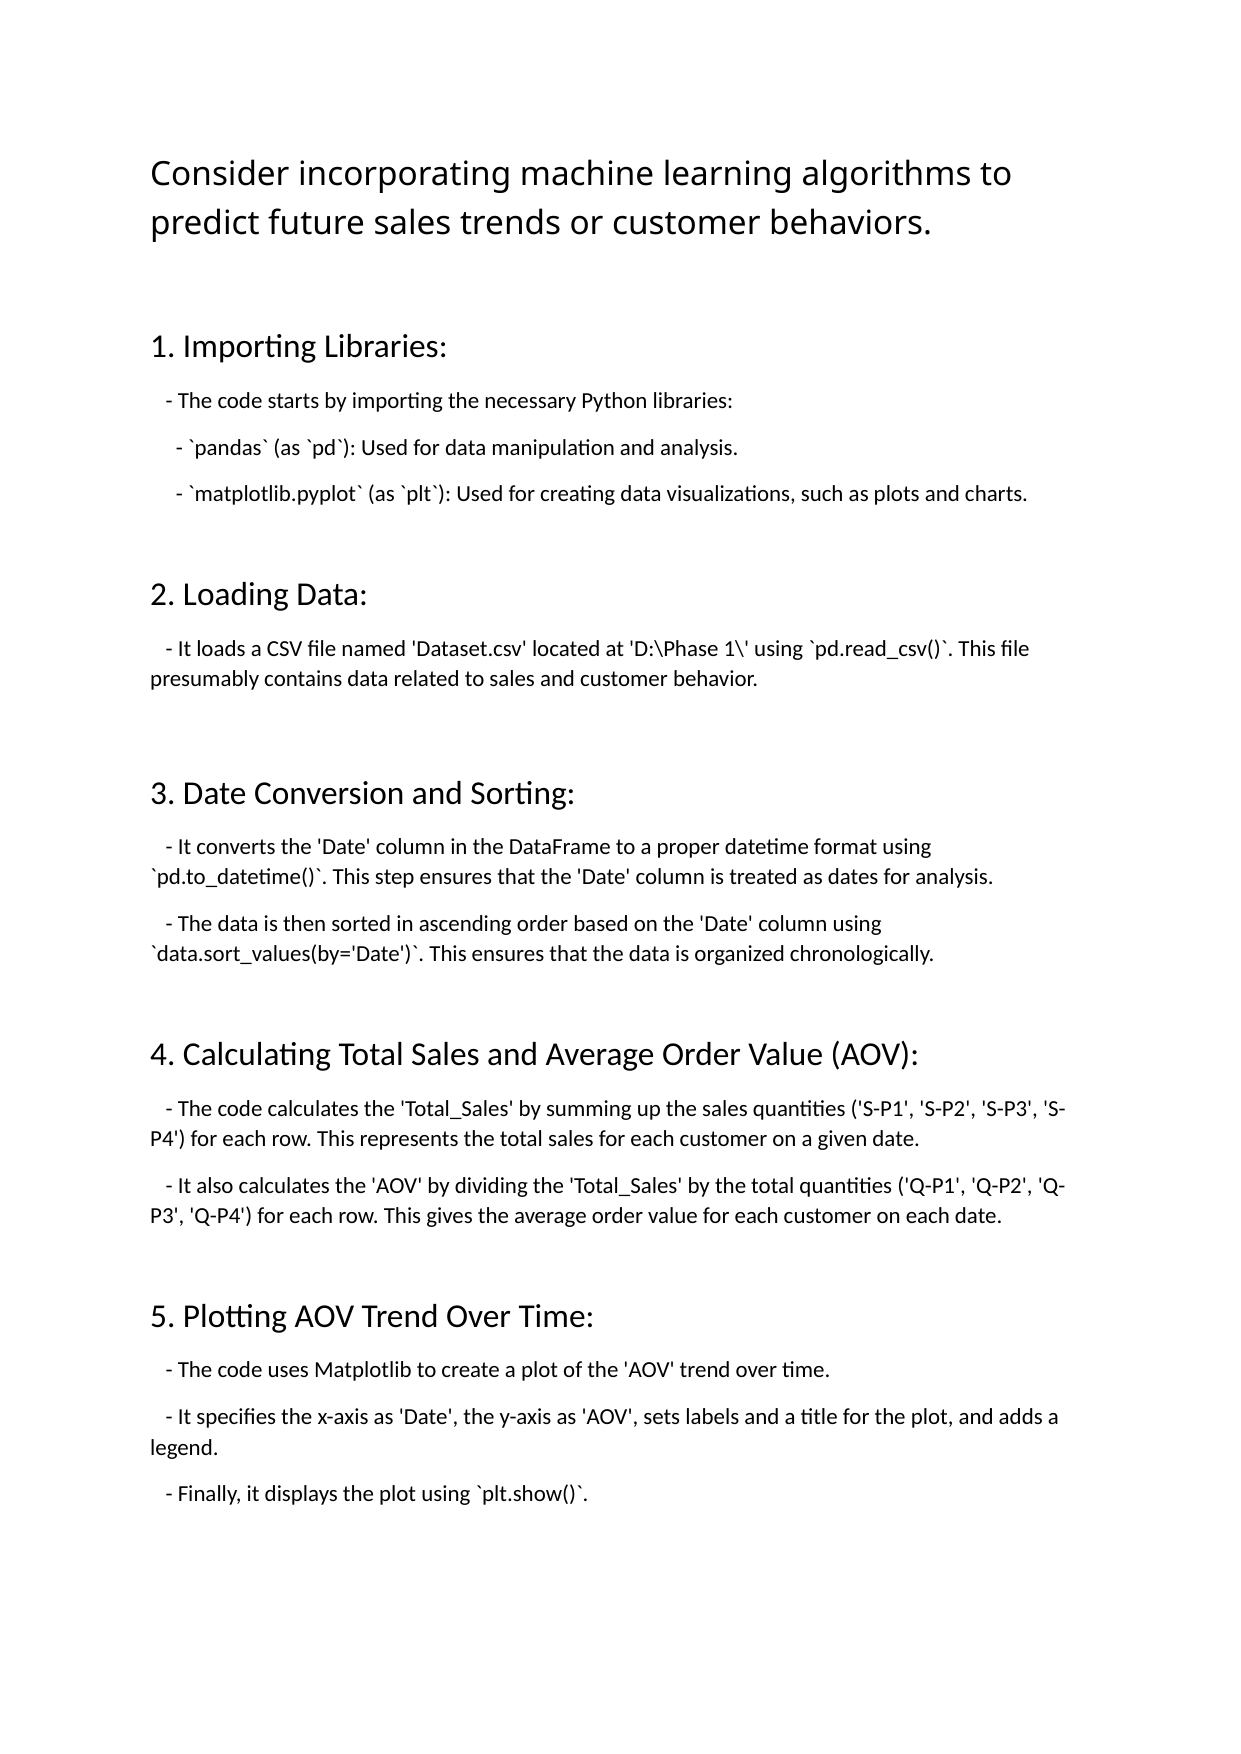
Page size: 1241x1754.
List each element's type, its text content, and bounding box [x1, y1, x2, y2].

text - The data is then sorted in ascending order based on the 'Date' column using `data.sort_values(by='Date')`. This ensures that the data is organized chronologically. [150, 909, 1090, 968]
text 4. Calculating Total Sales and Average Order Value (AOV): [150, 1033, 1090, 1074]
text Consider incorporating machine learning algorithms to predict future sales trends or customer behaviors. [150, 150, 1090, 244]
text 2. Loading Data: [150, 573, 1090, 614]
text - The code calculates the 'Total_Sales' by summing up the sales quantities ('S-P1', 'S-P2', 'S-P3', 'S-P4') for each row. This represents the total sales for each customer on a given date. [150, 1094, 1090, 1152]
text 1. Importing Libraries: [150, 325, 1090, 366]
text 5. Plotting AOV Trend Over Time: [150, 1295, 1090, 1336]
text - It loads a CSV file named 'Dataset.csv' located at 'D:\Phase 1\' using `pd.read_csv()`. This file presumably contains data related to sales and customer behavior. [150, 634, 1090, 692]
text - `pandas` (as `pd`): Used for data manipulation and analysis. [150, 433, 1090, 461]
text - It also calculates the 'AOV' by dividing the 'Total_Sales' by the total quantities ('Q-P1', 'Q-P2', 'Q-P3', 'Q-P4') for each row. This gives the average order value for each customer on each date. [150, 1171, 1090, 1229]
text - Finally, it displays the plot using `plt.show()`. [150, 1479, 1090, 1508]
text 3. Date Conversion and Sorting: [150, 772, 1090, 812]
text - It converts the 'Date' column in the DataFrame to a proper datetime format using `pd.to_datetime()`. This step ensures that the 'Date' column is treated as dates for analysis. [150, 832, 1090, 891]
text - The code uses Matplotlib to create a plot of the 'AOV' trend over time. [150, 1356, 1090, 1384]
text - `matplotlib.pyplot` (as `plt`): Used for creating data visualizations, such as plots and charts. [150, 479, 1090, 508]
text - The code starts by importing the necessary Python libraries: [150, 386, 1090, 414]
text - It specifies the x-axis as 'Date', the y-axis as 'AOV', sets labels and a title for the plot, and adds a legend. [150, 1402, 1090, 1461]
